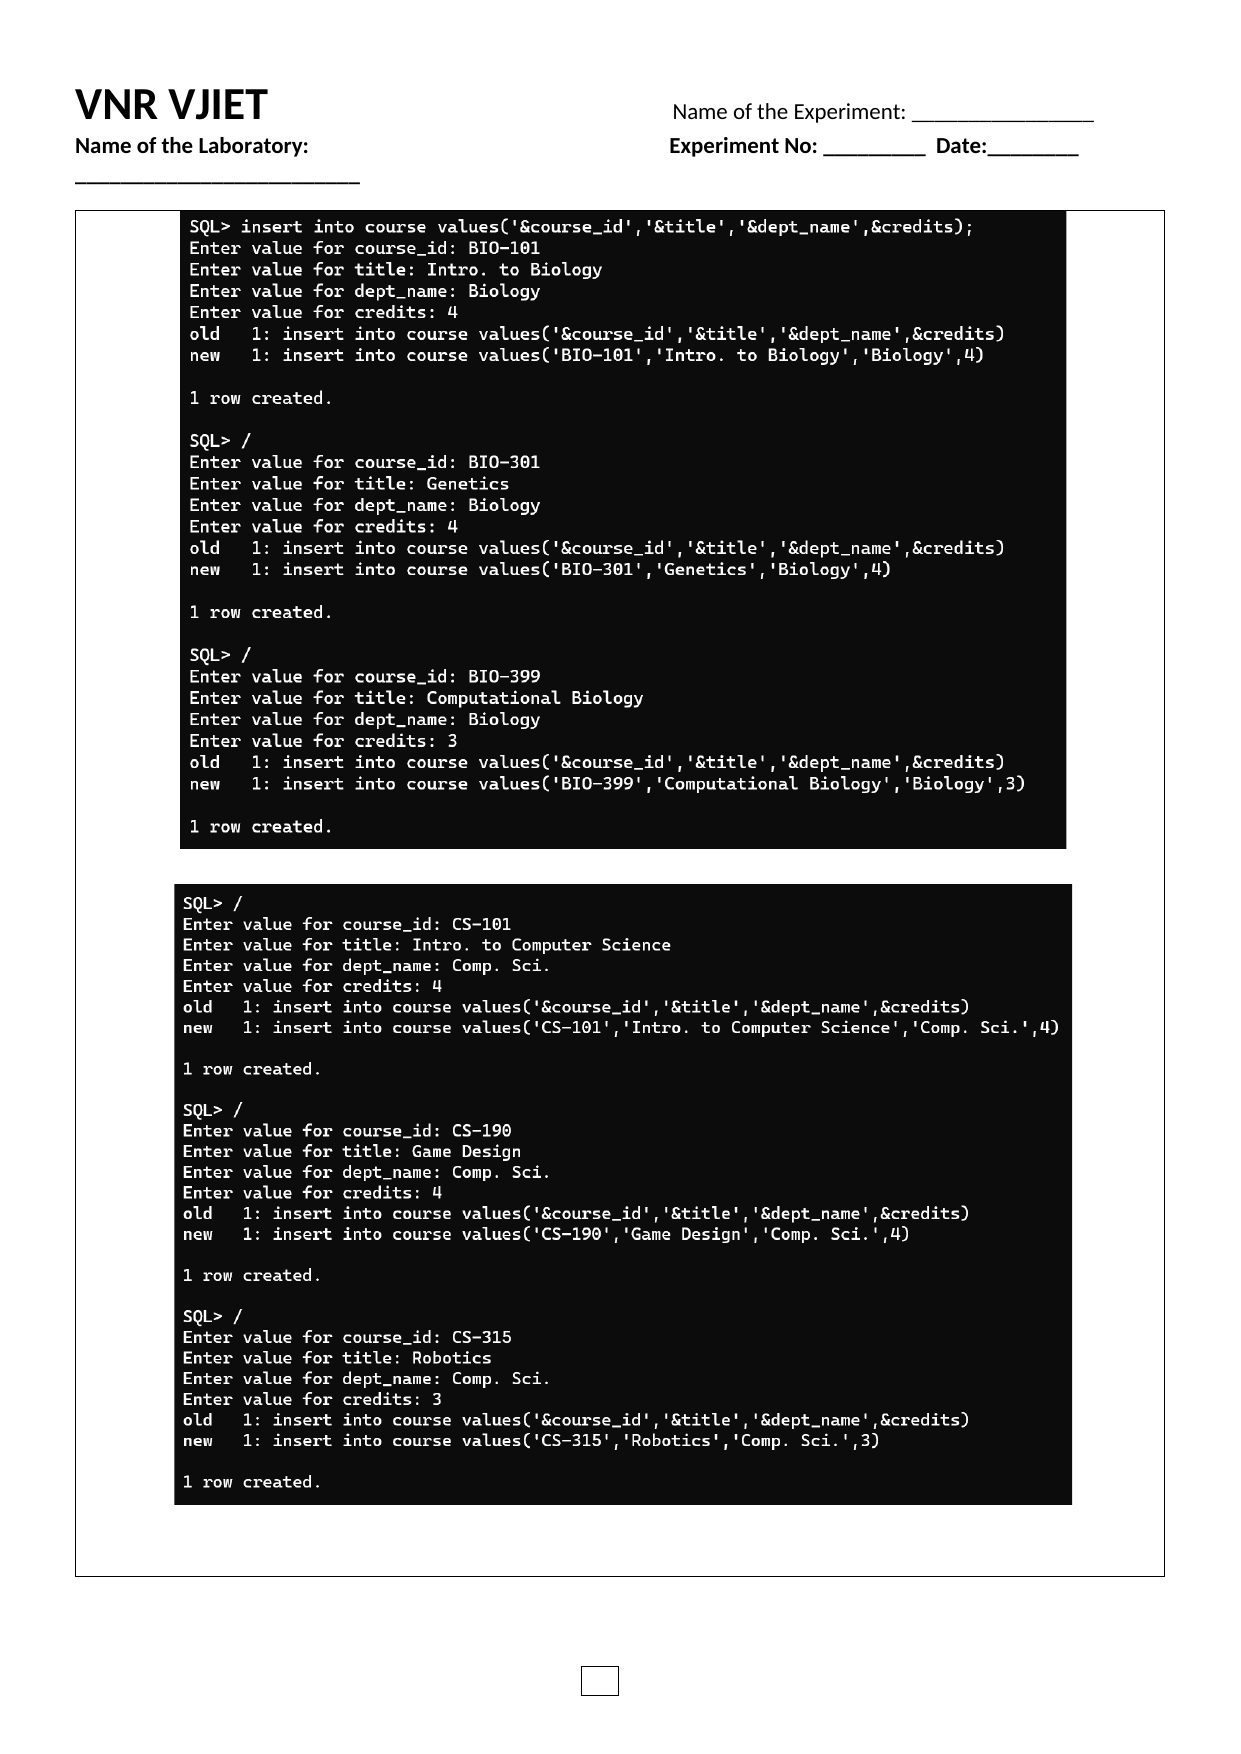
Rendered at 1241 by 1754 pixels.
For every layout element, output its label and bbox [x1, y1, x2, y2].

table_cell [76, 211, 1164, 1576]
picture [180, 211, 1067, 849]
picture [174, 884, 1073, 1505]
